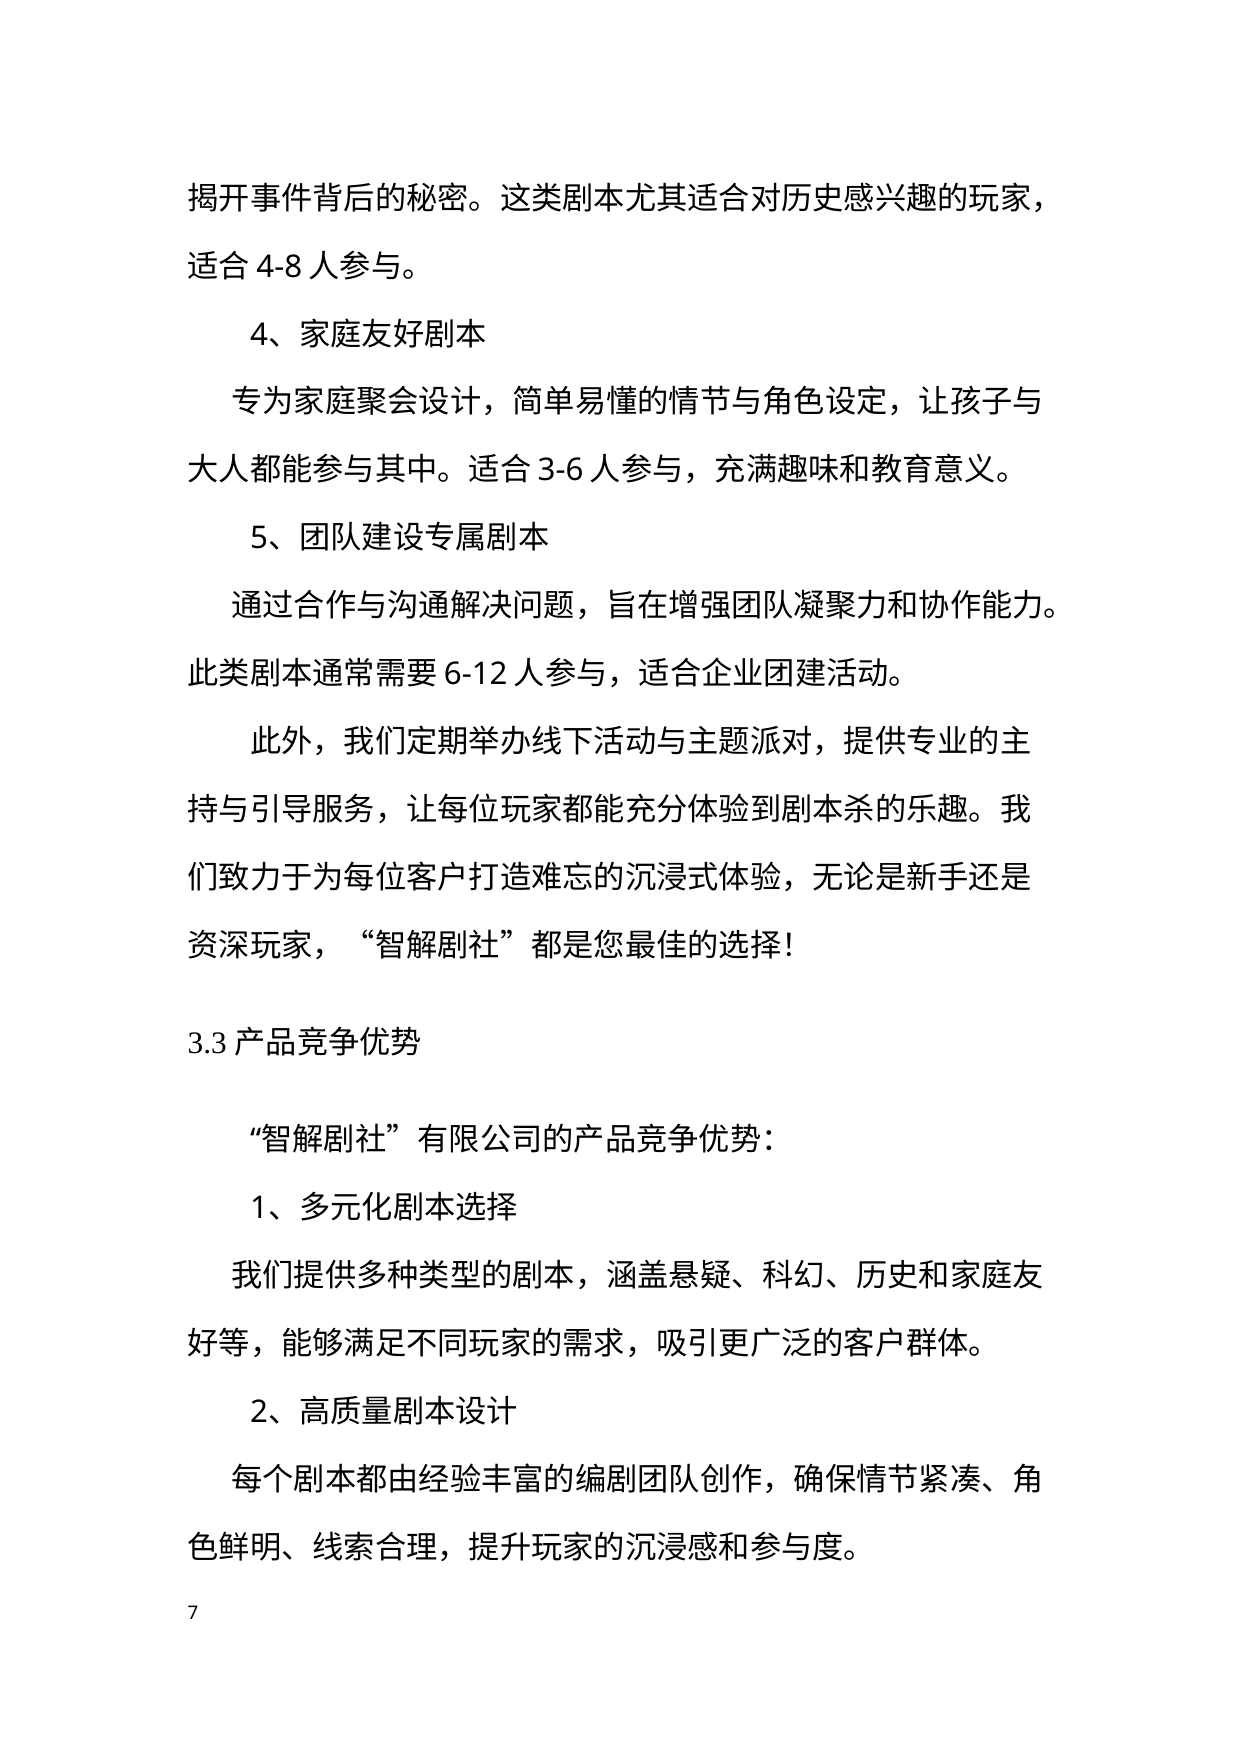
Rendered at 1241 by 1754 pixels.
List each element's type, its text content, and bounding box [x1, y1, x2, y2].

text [187, 162, 1053, 297]
text 此外，我们定期举办线下活动与主题派对，提供专业的主持与引导服务，让每位玩家都能充分体验到剧本杀的乐趣。我们致力于为每位客户打造难忘的沉浸式体验，无论是新手还是资深玩家，“智解剧社”都是您最佳的选择！ [187, 705, 1053, 977]
text 2、高质量剧本设计 每个剧本都由经验丰富的编剧团队创作，确保情节紧凑、角色鲜明、线索合理，提升玩家的沉浸感和参与度。 [187, 1374, 1053, 1578]
text 5、团队建设专属剧本 通过合作与沟通解决问题，旨在增强团队凝聚力和协作能力。此类剧本通常需要6-12人参与，适合企业团建活动。 [187, 501, 1053, 705]
text 1、多元化剧本选择 我们提供多种类型的剧本，涵盖悬疑、科幻、历史和家庭友好等，能够满足不同玩家的需求，吸引更广泛的客户群体。 [187, 1171, 1053, 1374]
text 3.3 产品竞争优势 [187, 1006, 1053, 1074]
text “智解剧社”有限公司的产品竞争优势： [187, 1103, 1053, 1171]
text 4、家庭友好剧本 专为家庭聚会设计，简单易懂的情节与角色设定，让孩子与大人都能参与其中。适合3-6人参与，充满趣味和教育意义。 [187, 297, 1053, 501]
